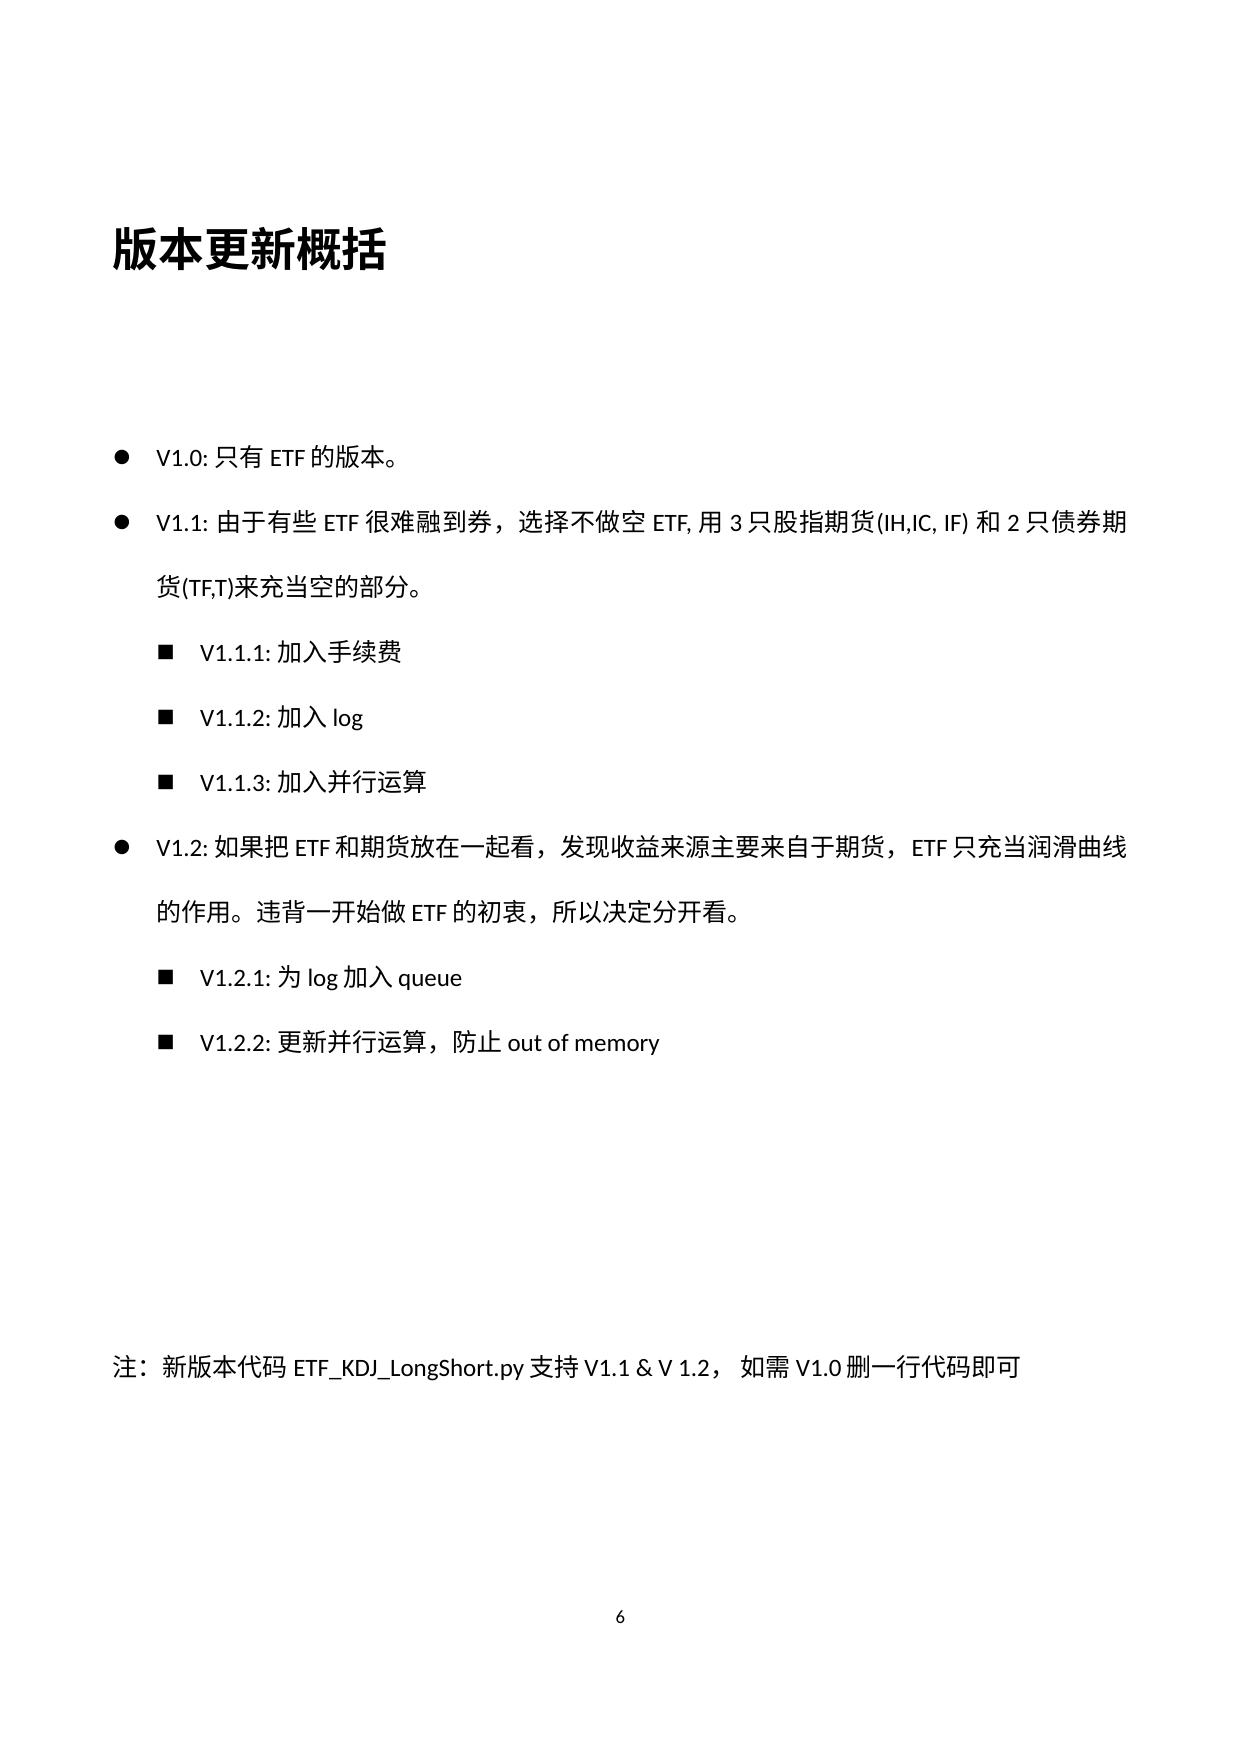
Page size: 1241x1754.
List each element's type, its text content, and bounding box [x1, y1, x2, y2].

list V1.0: 只有ETF的版本。 [112, 423, 1128, 488]
list V1.2: 如果把ETF和期货放在一起看，发现收益来源主要来自于期货，ETF只充当润滑曲线的作用。违背一开始做ETF的初衷，所以决定分开看。 [112, 813, 1128, 943]
subtitle 版本更新概括 [112, 197, 1128, 295]
list V1.1.2: 加入log [156, 683, 1128, 748]
list V1.1.1: 加入手续费 [156, 618, 1128, 683]
list V1.2.1: 为log加入queue [156, 943, 1128, 1008]
list V1.1.3: 加入并行运算 [156, 748, 1128, 813]
text 注：新版本代码 ETF_KDJ_LongShort.py支持V1.1 & V 1.2， 如需V1.0删一行代码即可 [112, 1333, 1128, 1398]
list V1.1: 由于有些ETF很难融到券，选择不做空ETF, 用3只股指期货(IH,IC, IF) 和2只债券期货(TF,T)来充当空的部分。 [112, 488, 1128, 618]
list V1.2.2: 更新并行运算，防止out of memory [156, 1008, 1128, 1073]
